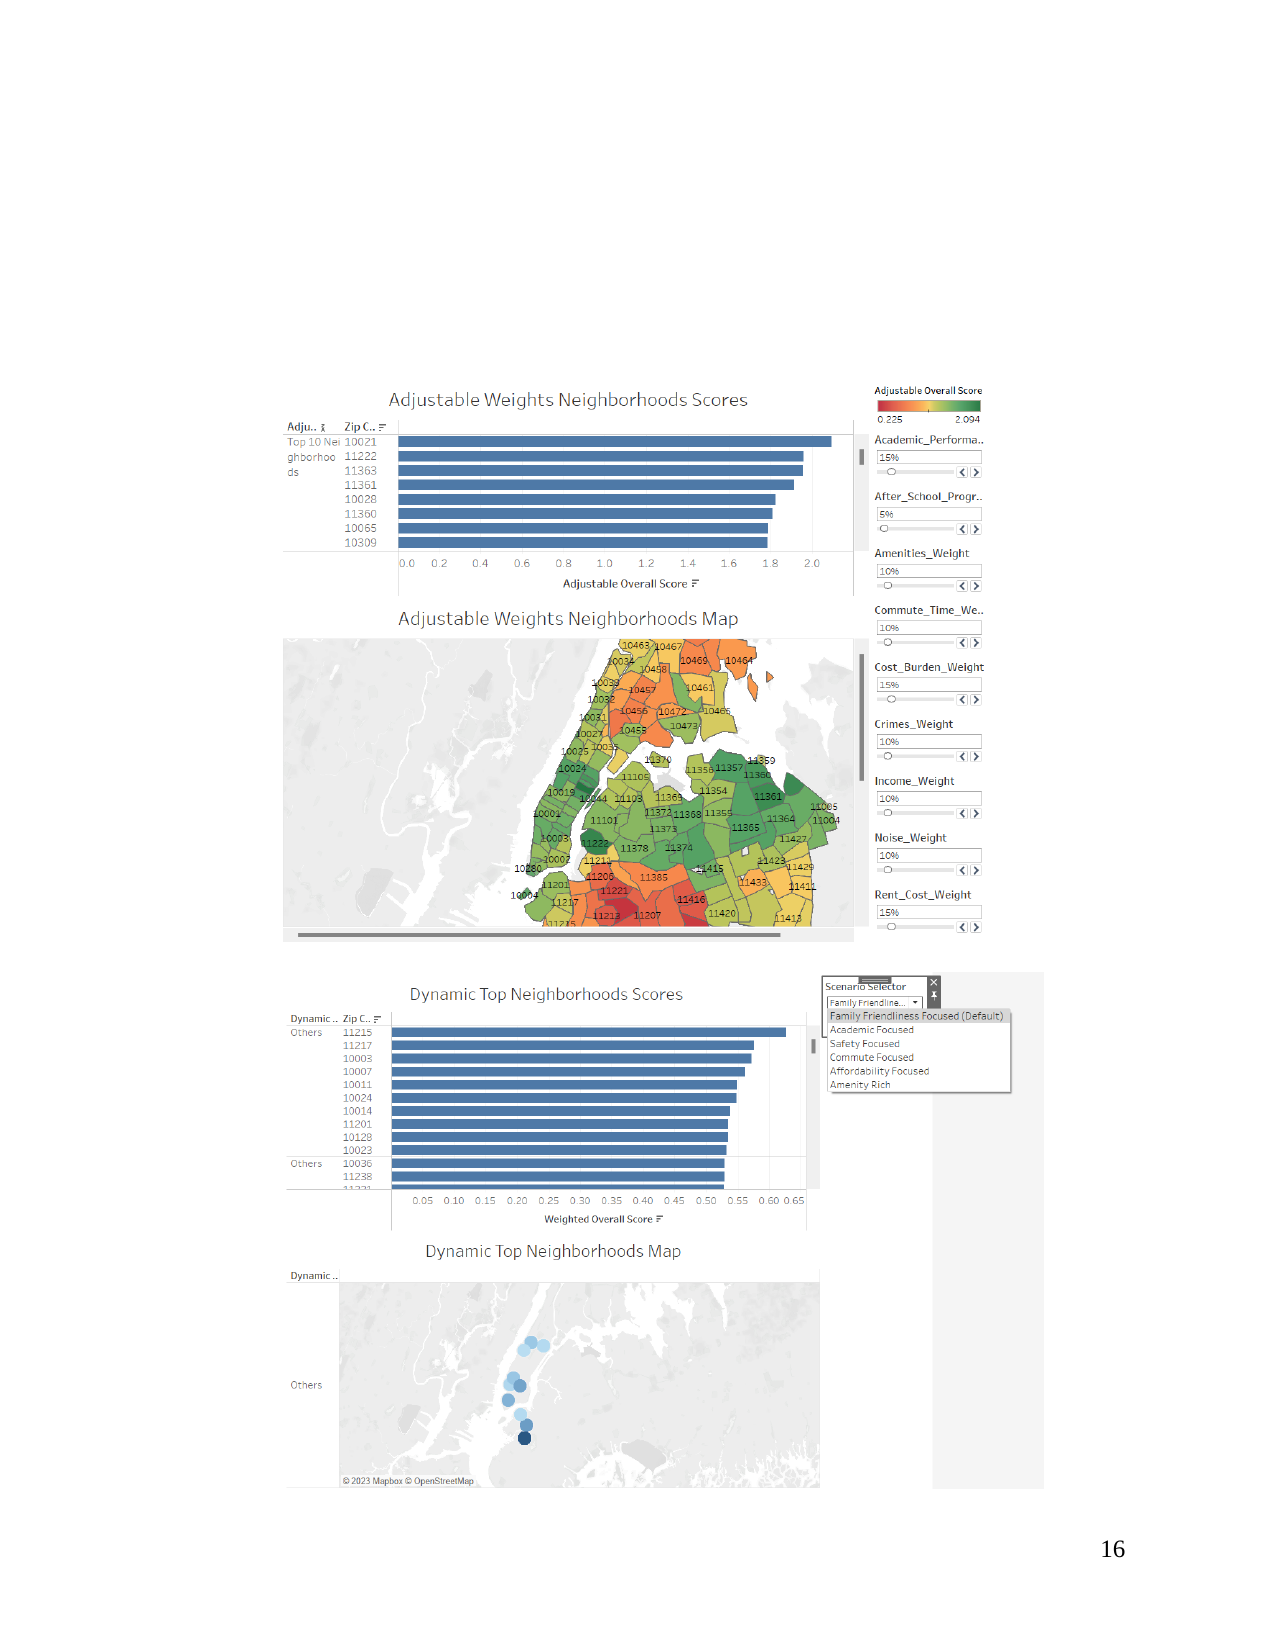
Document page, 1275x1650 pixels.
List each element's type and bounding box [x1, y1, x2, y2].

picture [283, 972, 1044, 1489]
picture [276, 375, 992, 947]
